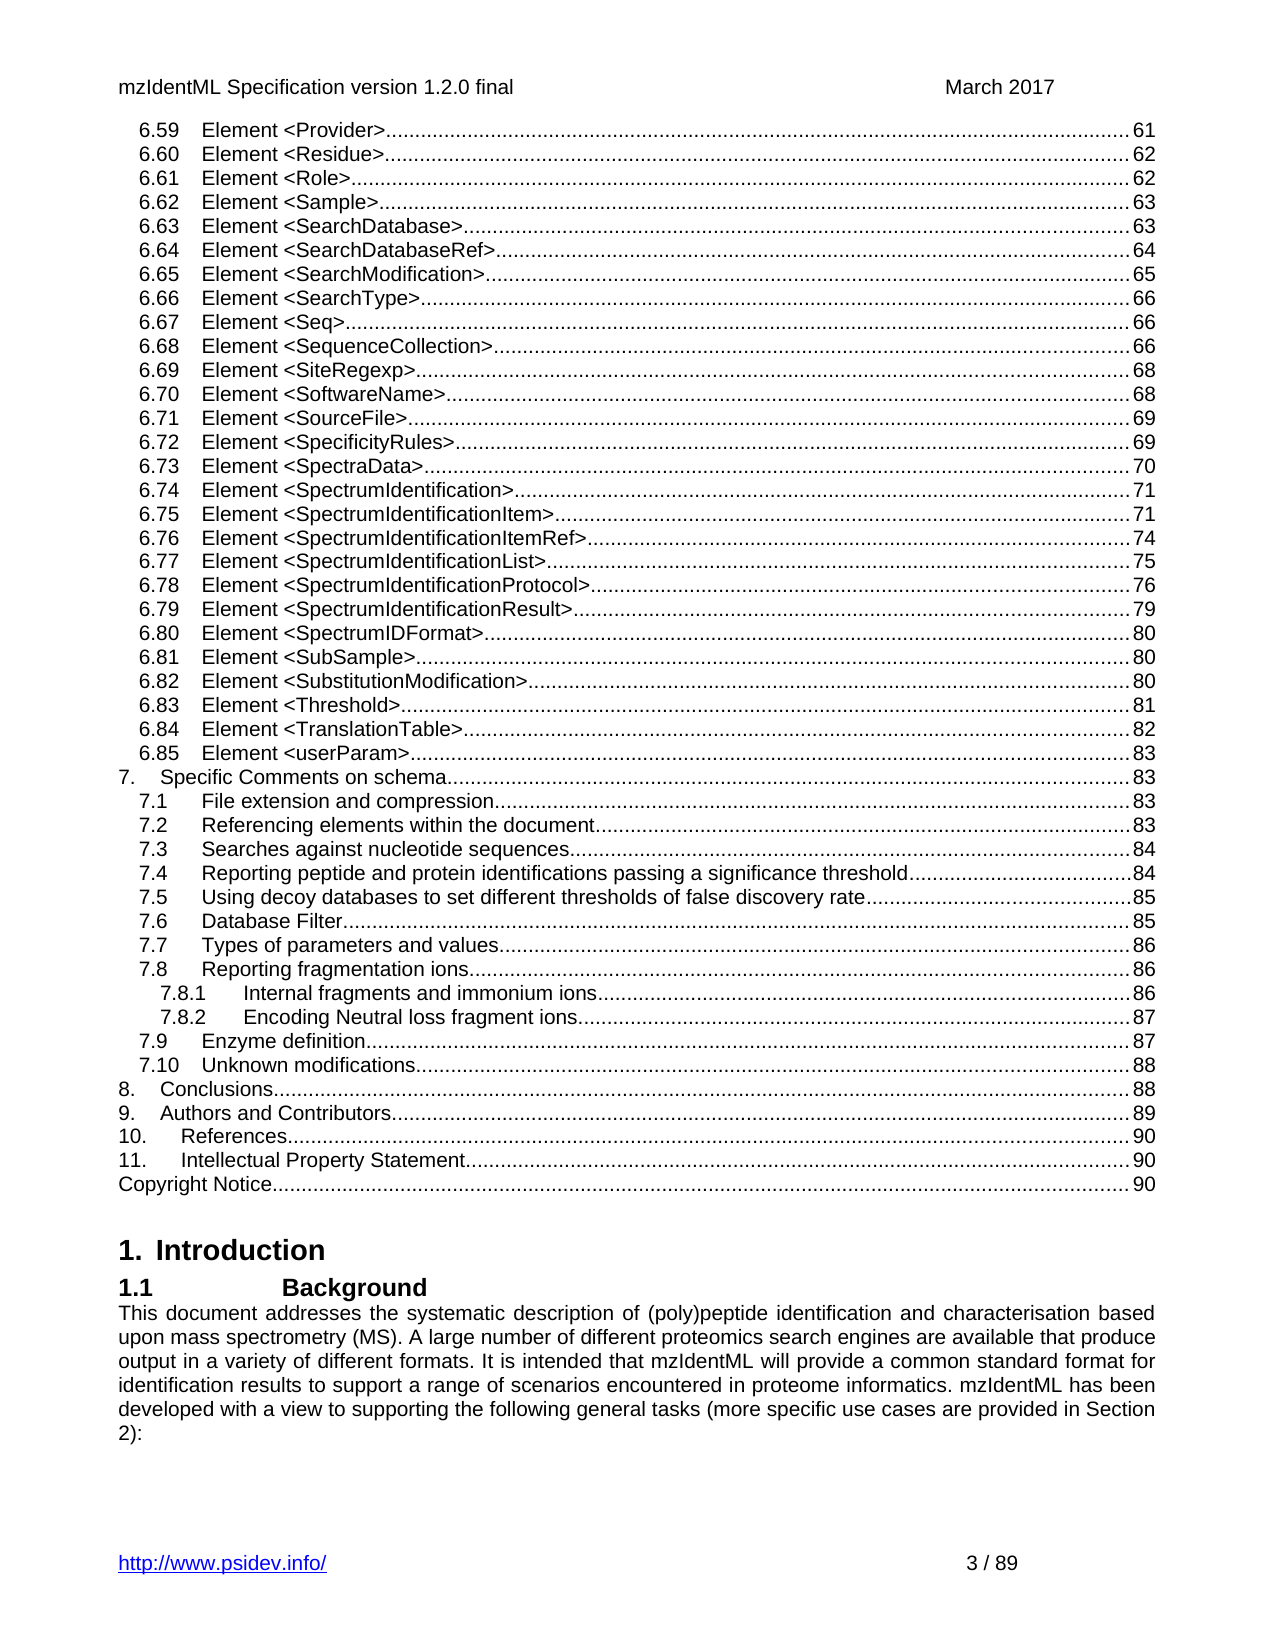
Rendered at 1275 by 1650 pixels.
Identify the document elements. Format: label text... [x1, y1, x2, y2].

text 6.65 Element <SearchModification> 65 [139, 262, 1157, 286]
text 6.74 Element <SpectrumIdentification> 71 [139, 477, 1157, 501]
subtitle Background [118, 1272, 1157, 1301]
text 7.2 Referencing elements within the document 83 [139, 813, 1157, 837]
text This document addresses the systematic description of (poly)peptide identification and characterisation based upon mass spectrometry (MS). A large number of different proteomics search engines are available that produce output in a variety of different formats. It is intended that mzIdentML will provide a common standard format for identification results to support a range of scenarios encountered in proteome informatics. mzIdentML has been developed with a view to supporting the following general tasks (more specific use cases are provided in Section 2): [118, 1301, 1157, 1445]
text 7.6 Database Filter 85 [139, 909, 1157, 933]
text 11. Intellectual Property Statement 90 [118, 1148, 1157, 1172]
text 7.8 Reporting fragmentation ions 86 [139, 957, 1157, 981]
text 6.66 Element <SearchType> 66 [139, 286, 1157, 310]
text 6.76 Element <SpectrumIdentificationItemRef> 74 [139, 525, 1157, 549]
text 9. Authors and Contributors 89 [118, 1100, 1157, 1124]
text 6.68 Element <SequenceCollection> 66 [139, 334, 1157, 358]
text 6.61 Element <Role> 62 [139, 166, 1157, 190]
subtitle Introduction [118, 1233, 1157, 1266]
text 7.3 Searches against nucleotide sequences 84 [139, 837, 1157, 861]
text 6.78 Element <SpectrumIdentificationProtocol> 76 [139, 573, 1157, 597]
text 6.62 Element <Sample> 63 [139, 190, 1157, 214]
text 7. Specific Comments on schema 83 [118, 765, 1157, 789]
text 8. Conclusions 88 [118, 1076, 1157, 1100]
text 6.69 Element <SiteRegexp> 68 [139, 358, 1157, 382]
text 6.75 Element <SpectrumIdentificationItem> 71 [139, 501, 1157, 525]
text 6.82 Element <SubstitutionModification> 80 [139, 669, 1157, 693]
text 7.8.2 Encoding Neutral loss fragment ions 87 [160, 1004, 1157, 1028]
text 7.4 Reporting peptide and protein identifications passing a significance threshold 84 [139, 861, 1157, 885]
text 6.60 Element <Residue> 62 [139, 142, 1157, 166]
text 10. References 90 [118, 1124, 1157, 1148]
text 6.83 Element <Threshold> 81 [139, 693, 1157, 717]
text 6.84 Element <TranslationTable> 82 [139, 717, 1157, 741]
text 7.1 File extension and compression 83 [139, 789, 1157, 813]
text 6.79 Element <SpectrumIdentificationResult> 79 [139, 597, 1157, 621]
text 7.7 Types of parameters and values 86 [139, 933, 1157, 957]
text 6.80 Element <SpectrumIDFormat> 80 [139, 621, 1157, 645]
text 6.77 Element <SpectrumIdentificationList> 75 [139, 549, 1157, 573]
text Copyright Notice 90 [118, 1172, 1157, 1196]
text 6.72 Element <SpecificityRules> 69 [139, 429, 1157, 453]
text 7.8.1 Internal fragments and immonium ions 86 [160, 981, 1157, 1004]
text 6.64 Element <SearchDatabaseRef> 64 [139, 238, 1157, 262]
text 6.63 Element <SearchDatabase> 63 [139, 214, 1157, 238]
text 6.85 Element <userParam> 83 [139, 741, 1157, 765]
text 7.10 Unknown modifications 88 [139, 1052, 1157, 1076]
text 6.59 Element <Provider> 61 [139, 118, 1157, 142]
text 7.9 Enzyme definition 87 [139, 1028, 1157, 1052]
text 6.71 Element <SourceFile> 69 [139, 406, 1157, 429]
text 6.70 Element <SoftwareName> 68 [139, 382, 1157, 406]
text 6.67 Element <Seq> 66 [139, 310, 1157, 334]
text 6.73 Element <SpectraData> 70 [139, 453, 1157, 477]
text 7.5 Using decoy databases to set different thresholds of false discovery rate 85 [139, 885, 1157, 909]
text 6.81 Element <SubSample> 80 [139, 645, 1157, 669]
